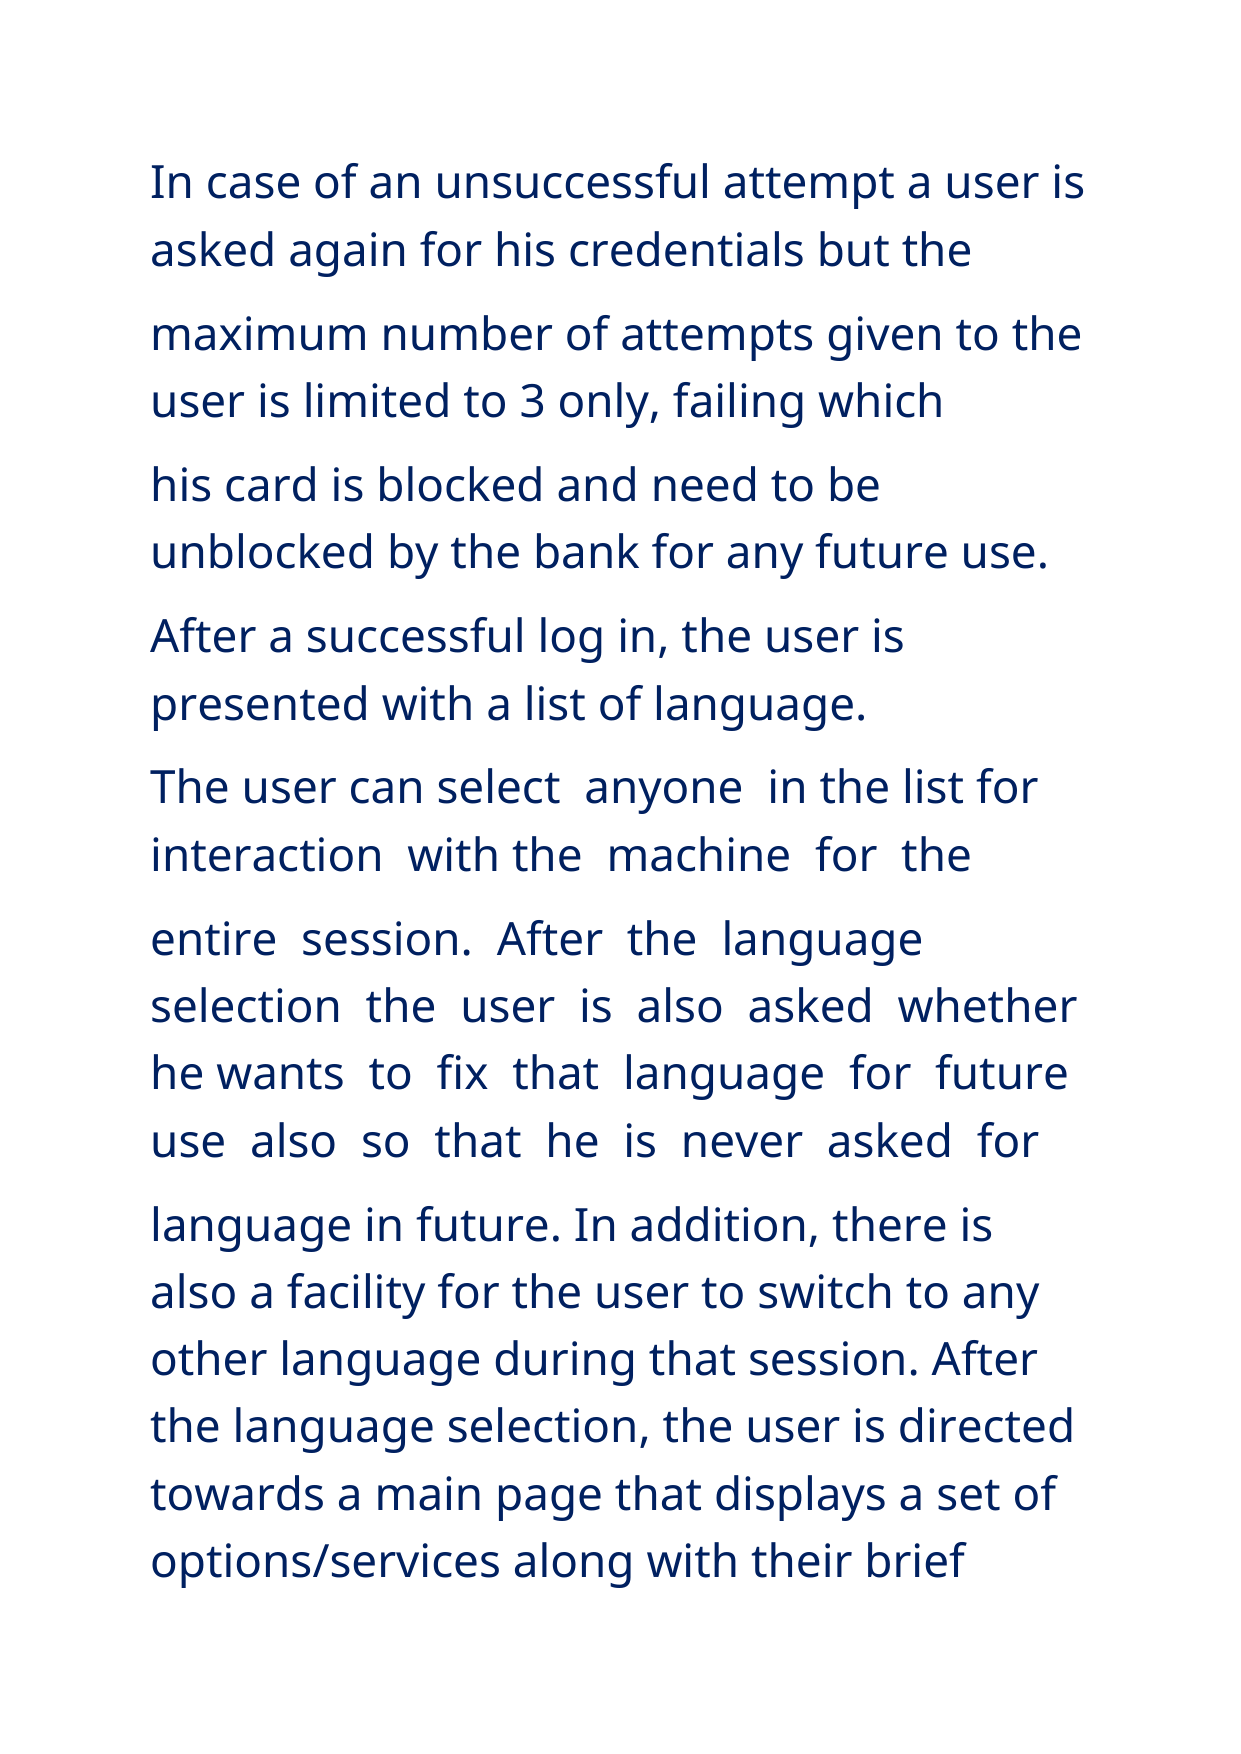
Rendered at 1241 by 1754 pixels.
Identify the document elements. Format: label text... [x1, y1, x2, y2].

text After a successful log in, the user is presented with a list of language. [150, 604, 1090, 733]
text his card is blocked and need to be unblocked by the bank for any future use. [150, 452, 1090, 582]
text entire session. After the language selection the user is also asked whether he wants to fix that language for future use also so that he is never asked for [150, 906, 1090, 1171]
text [150, 1192, 1090, 1591]
text The user can select anyone in the list for interaction with the machine for the [150, 755, 1090, 885]
text In case of an unsuccessful attempt a user is asked again for his credentials but the [150, 150, 1090, 280]
text maximum number of attempts given to the user is limited to 3 only, failing which [150, 301, 1090, 431]
